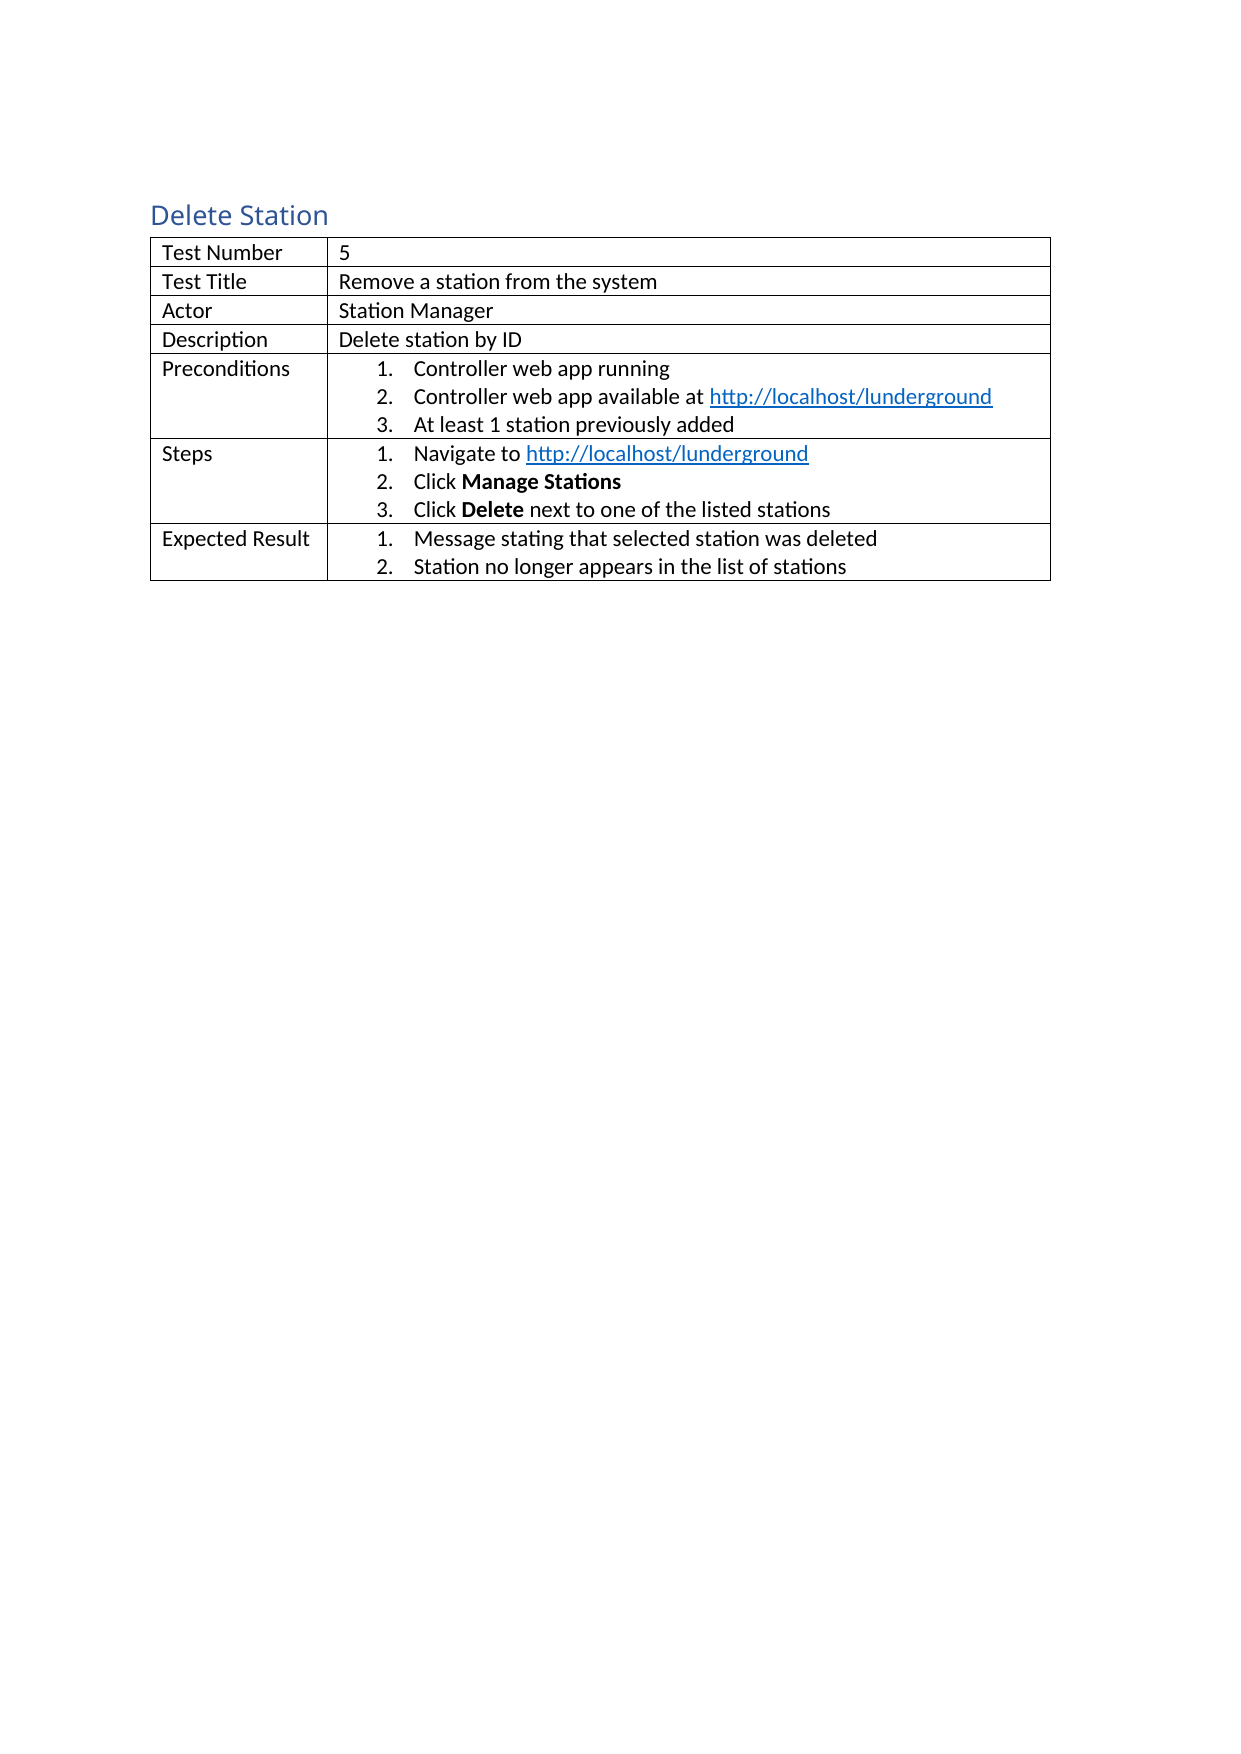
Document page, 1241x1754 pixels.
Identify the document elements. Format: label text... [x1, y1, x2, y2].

subtitle Delete Station [150, 197, 1090, 234]
table_header 5 [328, 238, 1050, 266]
table_cell Controller web app running Controller web app available at http://localhost/lunderground At least 1 station previously added [328, 354, 1050, 438]
table_cell Expected Result [151, 524, 327, 580]
table_cell Actor [151, 296, 327, 324]
table_header Test Number [151, 238, 327, 266]
table_cell Navigate to http://localhost/lunderground Click Manage Stations Click Delete next to one of the listed stations [328, 439, 1050, 523]
table_cell Remove a station from the system [328, 267, 1050, 295]
table_cell Preconditions [151, 354, 327, 438]
table_cell Description [151, 325, 327, 353]
table_cell Steps [151, 439, 327, 523]
table_cell Delete station by ID [328, 325, 1050, 353]
table_cell Station Manager [328, 296, 1050, 324]
table_cell Test Title [151, 267, 327, 295]
table_cell Message stating that selected station was deleted Station no longer appears in the list of stations [328, 524, 1050, 580]
